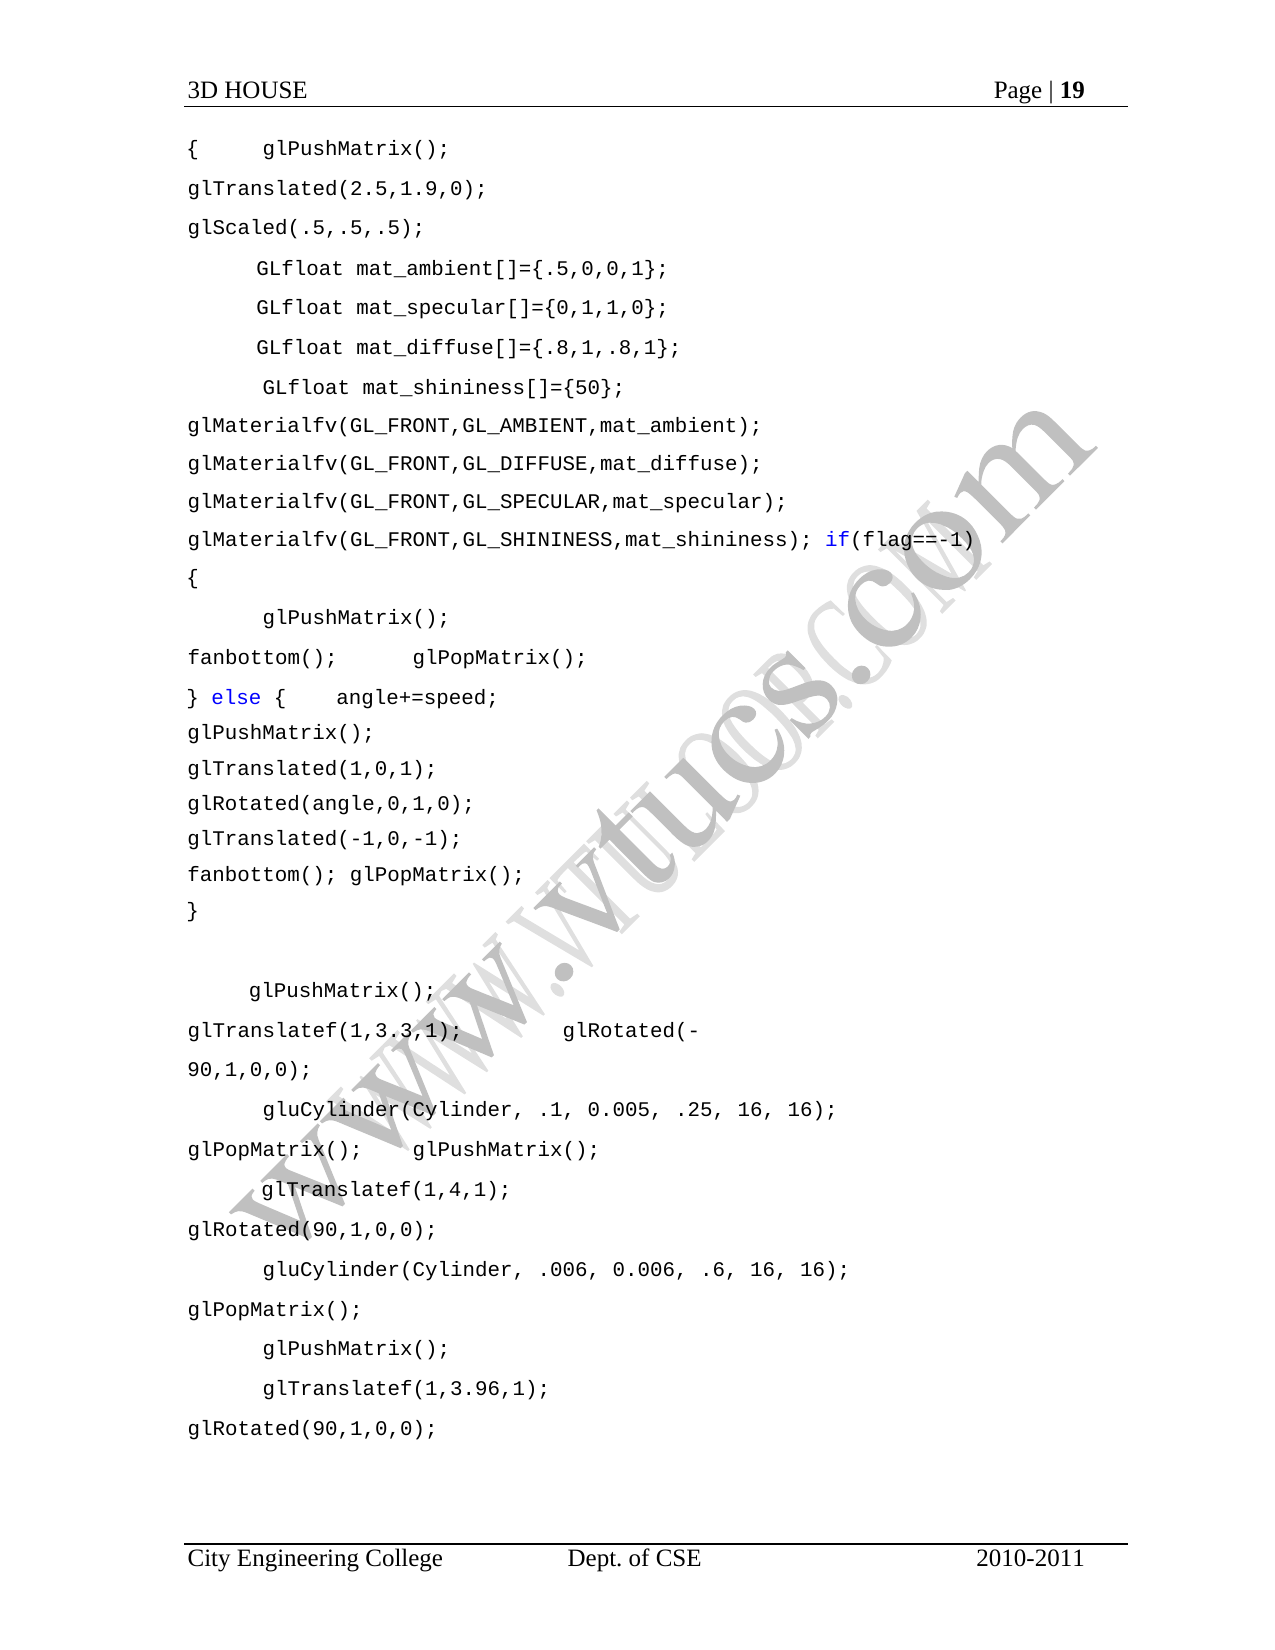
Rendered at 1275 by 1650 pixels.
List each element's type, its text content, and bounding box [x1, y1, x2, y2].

text { glPushMatrix(); glTranslated(2.5,1.9,0); glScaled(.5,.5,.5); [186, 138, 712, 241]
text gluCylinder(Cylinder, .006, 0.006, .6, 16, 16); glPopMatrix(); [186, 1259, 1037, 1322]
text glPushMatrix(); [262, 1338, 712, 1362]
text } [186, 900, 712, 923]
text GLfloat mat_shininess[]={50}; glMaterialfv(GL_FRONT,GL_AMBIENT,mat_ambient); glMaterialfv(GL_FRONT,GL_DIFFUSE,mat_diffuse); glMaterialfv(GL_FRONT,GL_SPECULAR,mat_specular); glMaterialfv(GL_FRONT,GL_SHININESS,mat_shininess); if(flag==-1) [186, 377, 1050, 552]
text GLfloat mat_ambient[]={.5,0,0,1}; [186, 257, 1131, 281]
text GLfloat mat_diffuse[]={.8,1,.8,1}; [186, 337, 1131, 361]
text } else { angle+=speed; glPushMatrix(); glTranslated(1,0,1); glRotated(angle,0,1,0); glTranslated(-1,0,-1); fanbottom(); glPopMatrix(); [186, 687, 550, 887]
text glTranslatef(1,3.96,1); glRotated(90,1,0,0); [186, 1378, 712, 1441]
text glPushMatrix(); glTranslatef(1,3.3,1); glRotated(-90,1,0,0); [186, 980, 712, 1083]
text gluCylinder(Cylinder, .1, 0.005, .25, 16, 16); glPopMatrix(); glPushMatrix(); [186, 1099, 837, 1163]
text GLfloat mat_specular[]={0,1,1,0}; [186, 297, 1131, 321]
text { [186, 567, 712, 591]
text glTranslatef(1,4,1); glRotated(90,1,0,0); [186, 1179, 712, 1243]
text glPushMatrix(); fanbottom(); glPopMatrix(); [186, 607, 600, 670]
